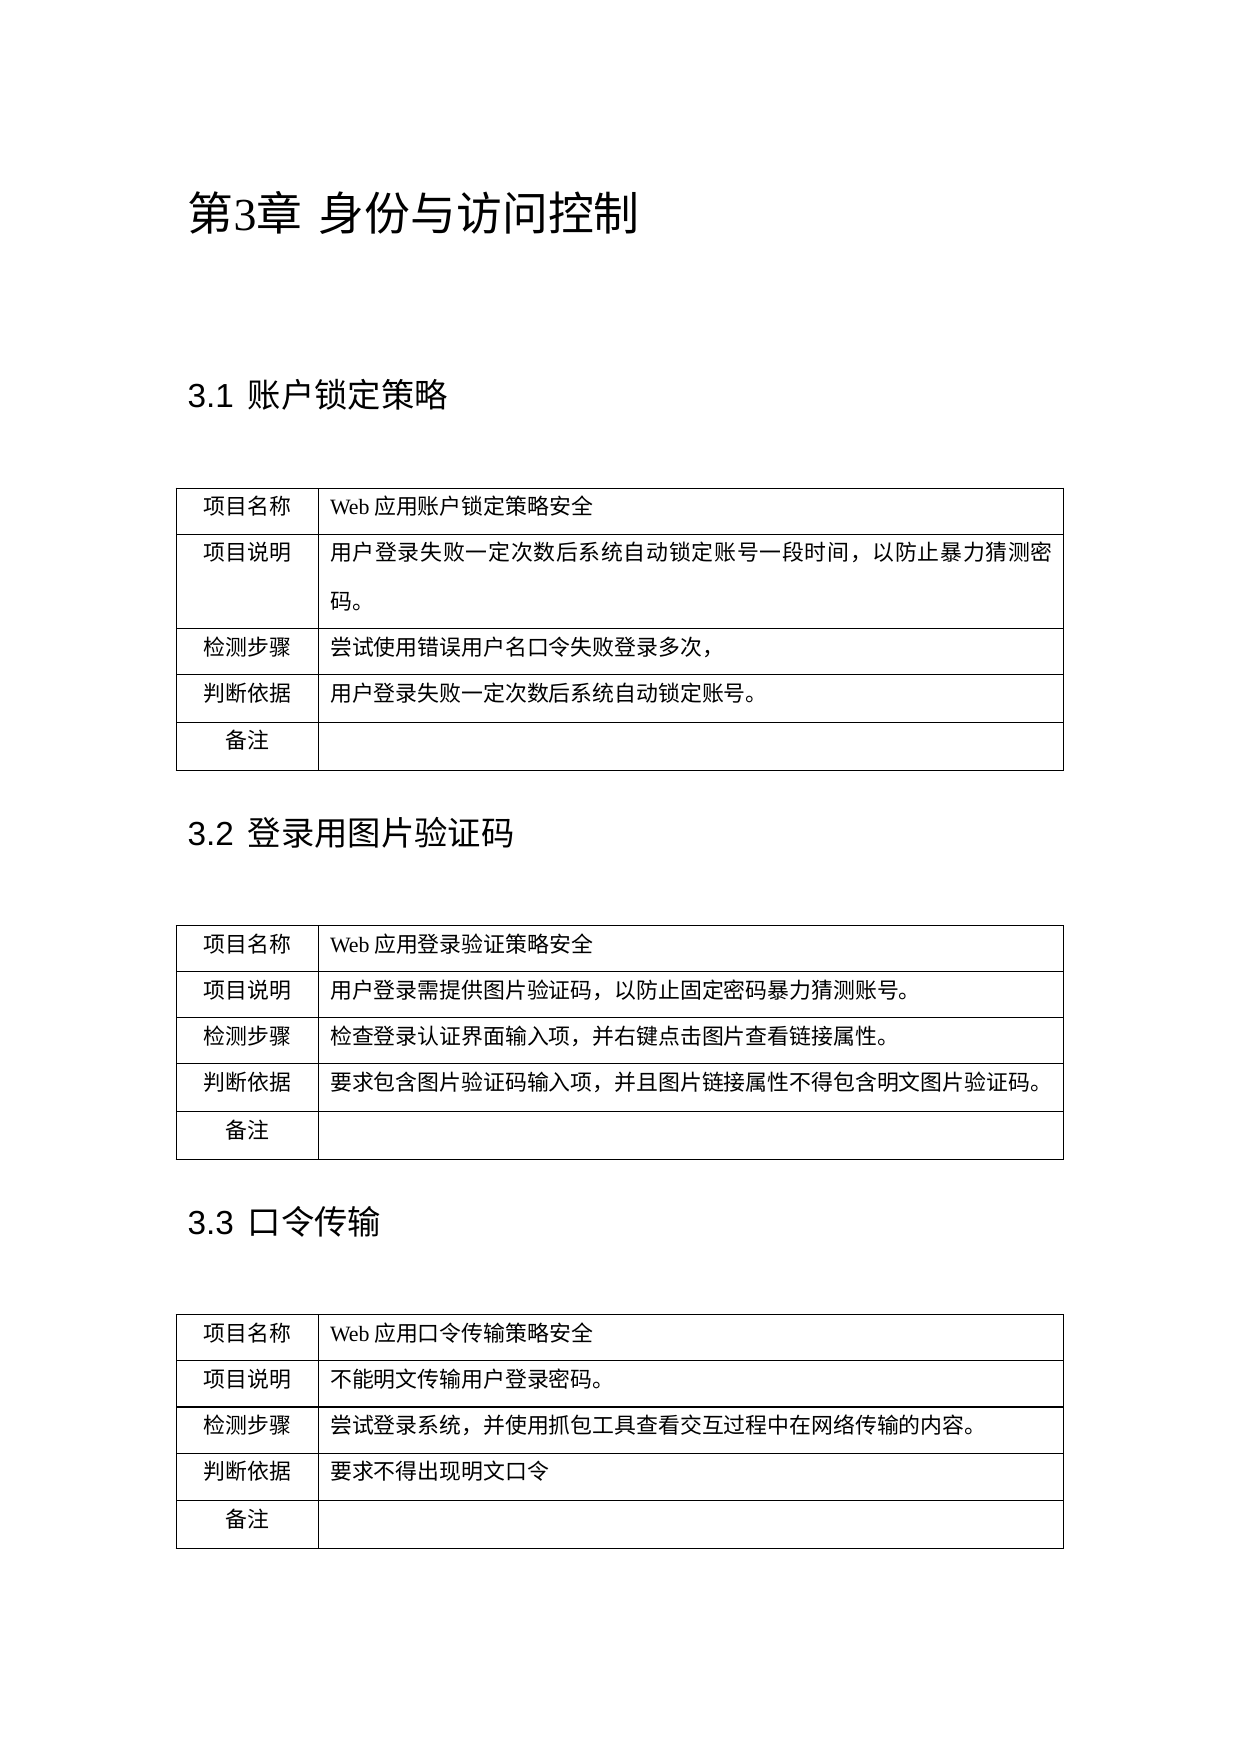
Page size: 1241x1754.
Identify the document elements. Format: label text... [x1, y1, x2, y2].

table_header Web应用登录验证策略安全 [319, 926, 1063, 971]
table_header Web应用口令传输策略安全 [319, 1315, 1063, 1360]
table_cell 备注 [177, 1501, 318, 1548]
table_cell 检测步骤 [177, 629, 318, 674]
table_cell 检查登录认证界面输入项，并右键点击图片查看链接属性。 [319, 1018, 1063, 1063]
table_header 项目名称 [177, 1315, 318, 1360]
subtitle 登录用图片验证码 [187, 798, 1053, 863]
table_cell 检测步骤 [177, 1408, 318, 1452]
table_cell [319, 1501, 1063, 1548]
table_cell 要求不得出现明文口令 [319, 1454, 1063, 1500]
table_cell 备注 [177, 1112, 318, 1159]
table_cell 项目说明 [177, 535, 318, 628]
table_cell 备注 [177, 723, 318, 770]
table_cell 尝试使用错误用户名口令失败登录多次， [319, 629, 1063, 674]
table_header 项目名称 [177, 489, 318, 533]
table_cell [319, 1112, 1063, 1159]
table_cell 判断依据 [177, 1064, 318, 1111]
table_cell 判断依据 [177, 675, 318, 722]
table_cell 用户登录需提供图片验证码，以防止固定密码暴力猜测账号。 [319, 972, 1063, 1017]
subtitle 身份与访问控制 [187, 162, 1053, 259]
table_cell 用户登录失败一定次数后系统自动锁定账号。 [319, 675, 1063, 722]
table_cell 用户登录失败一定次数后系统自动锁定账号一段时间，以防止暴力猜测密码。 [319, 535, 1063, 628]
table_header 项目名称 [177, 926, 318, 971]
subtitle 口令传输 [187, 1187, 1053, 1252]
table_cell 项目说明 [177, 1361, 318, 1406]
table_cell 不能明文传输用户登录密码。 [319, 1361, 1063, 1406]
table_cell 要求包含图片验证码输入项，并且图片链接属性不得包含明文图片验证码。 [319, 1064, 1063, 1111]
table_cell [319, 723, 1063, 770]
subtitle 账户锁定策略 [187, 360, 1053, 425]
table_cell 判断依据 [177, 1454, 318, 1500]
table_cell 尝试登录系统，并使用抓包工具查看交互过程中在网络传输的内容。 [319, 1408, 1063, 1452]
table_header Web应用账户锁定策略安全 [319, 489, 1063, 533]
table_cell 项目说明 [177, 972, 318, 1017]
table_cell 检测步骤 [177, 1018, 318, 1063]
